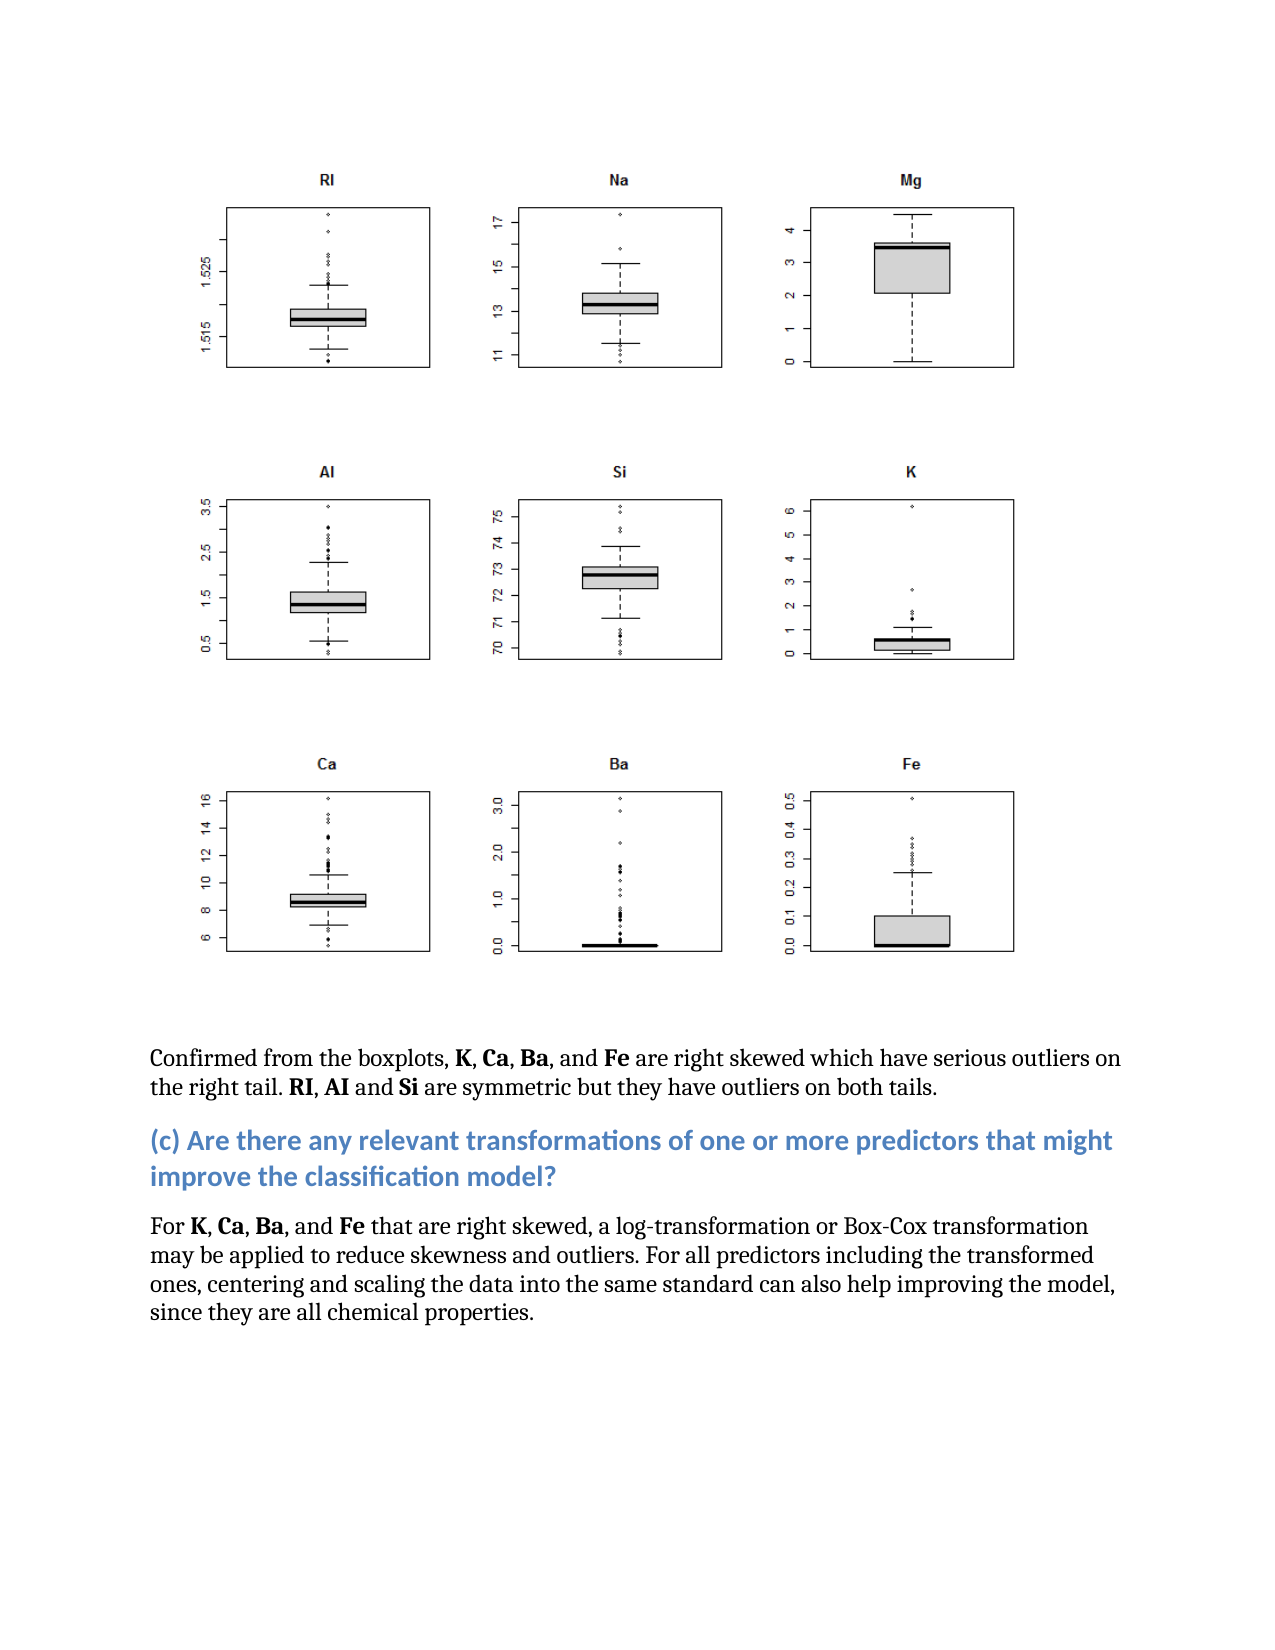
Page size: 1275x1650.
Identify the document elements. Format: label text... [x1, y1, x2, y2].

text Confirmed from the boxplots, K, Ca, Ba, and Fe are right skewed which have serious outliers on the right tail. RI, AI and Si are symmetric but they have outliers on both tails. [150, 1044, 1125, 1101]
subtitle (c) Are there any relevant transformations of one or more predictors that might improve the classification model? [150, 1122, 1125, 1193]
picture [168, 150, 1044, 1025]
text For K, Ca, Ba, and Fe that are right skewed, a log-transformation or Box-Cox transformation may be applied to reduce skewness and outliers. For all predictors including the transformed ones, centering and scaling the data into the same standard can also help improving the model, since they are all chemical properties. [150, 1212, 1125, 1327]
